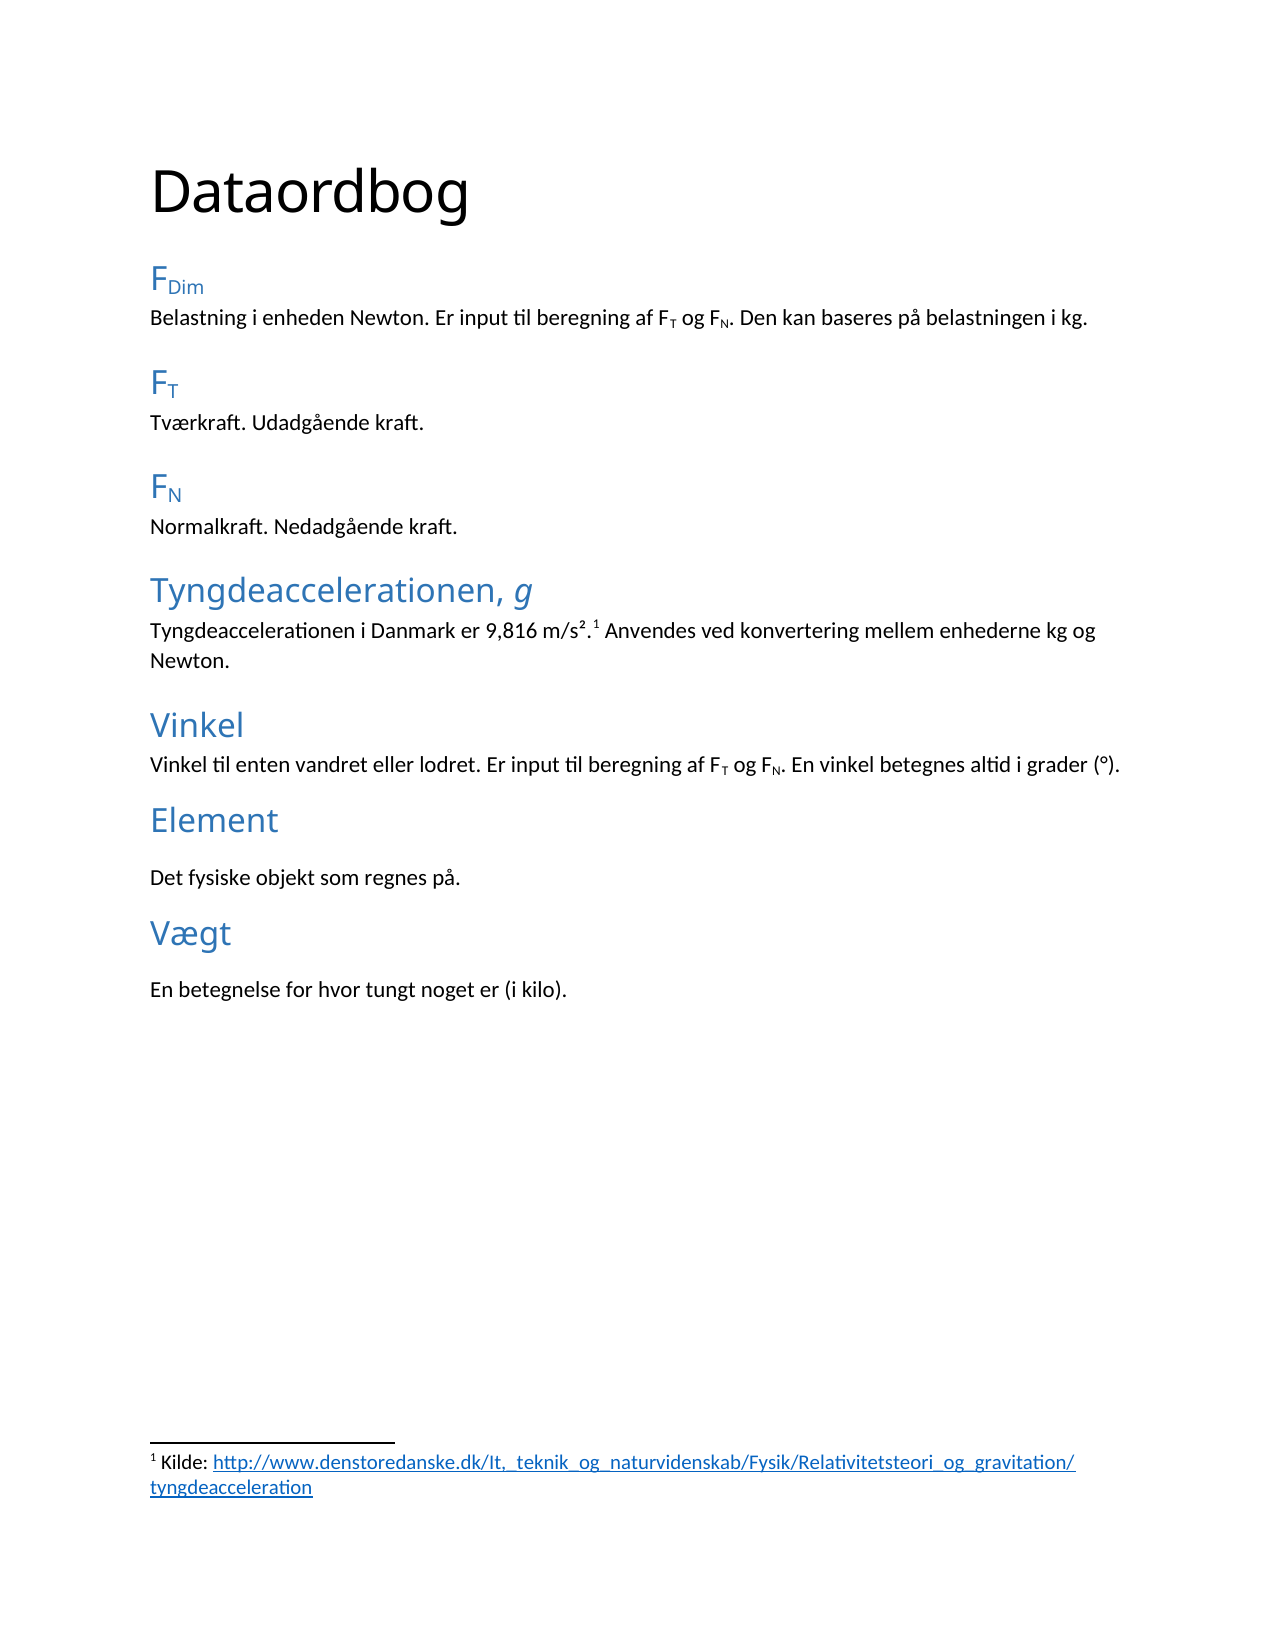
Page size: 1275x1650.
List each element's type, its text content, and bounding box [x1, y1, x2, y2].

subtitle Tyngdeaccelerationen, g [150, 567, 1125, 612]
text Tyngdeaccelerationen i Danmark er 9,816 m/s². Anvendes ved konvertering mellem enhederne kg og Newton. [150, 616, 1125, 674]
text Belastning i enheden Newton. Er input til beregning af FT og FN. Den kan baseres på belastningen i kg. [150, 303, 1125, 331]
title Dataordbog [150, 150, 1125, 229]
subtitle Vinkel [150, 701, 1125, 747]
text En betegnelse for hvor tungt noget er (i kilo). [150, 975, 1125, 1003]
subtitle FT [150, 359, 1125, 404]
text Tværkraft. Udadgående kraft. [150, 408, 1125, 436]
text Normalkraft. Nedadgående kraft. [150, 512, 1125, 540]
text Vægt [150, 910, 1125, 955]
subtitle FN [150, 463, 1125, 508]
text Det fysiske objekt som regnes på. [150, 863, 1125, 891]
text Vinkel til enten vandret eller lodret. Er input til beregning af FT og FN. En vinkel betegnes altid i grader (°). [150, 750, 1125, 778]
subtitle FDim [150, 254, 1125, 300]
text Element [150, 797, 1125, 843]
